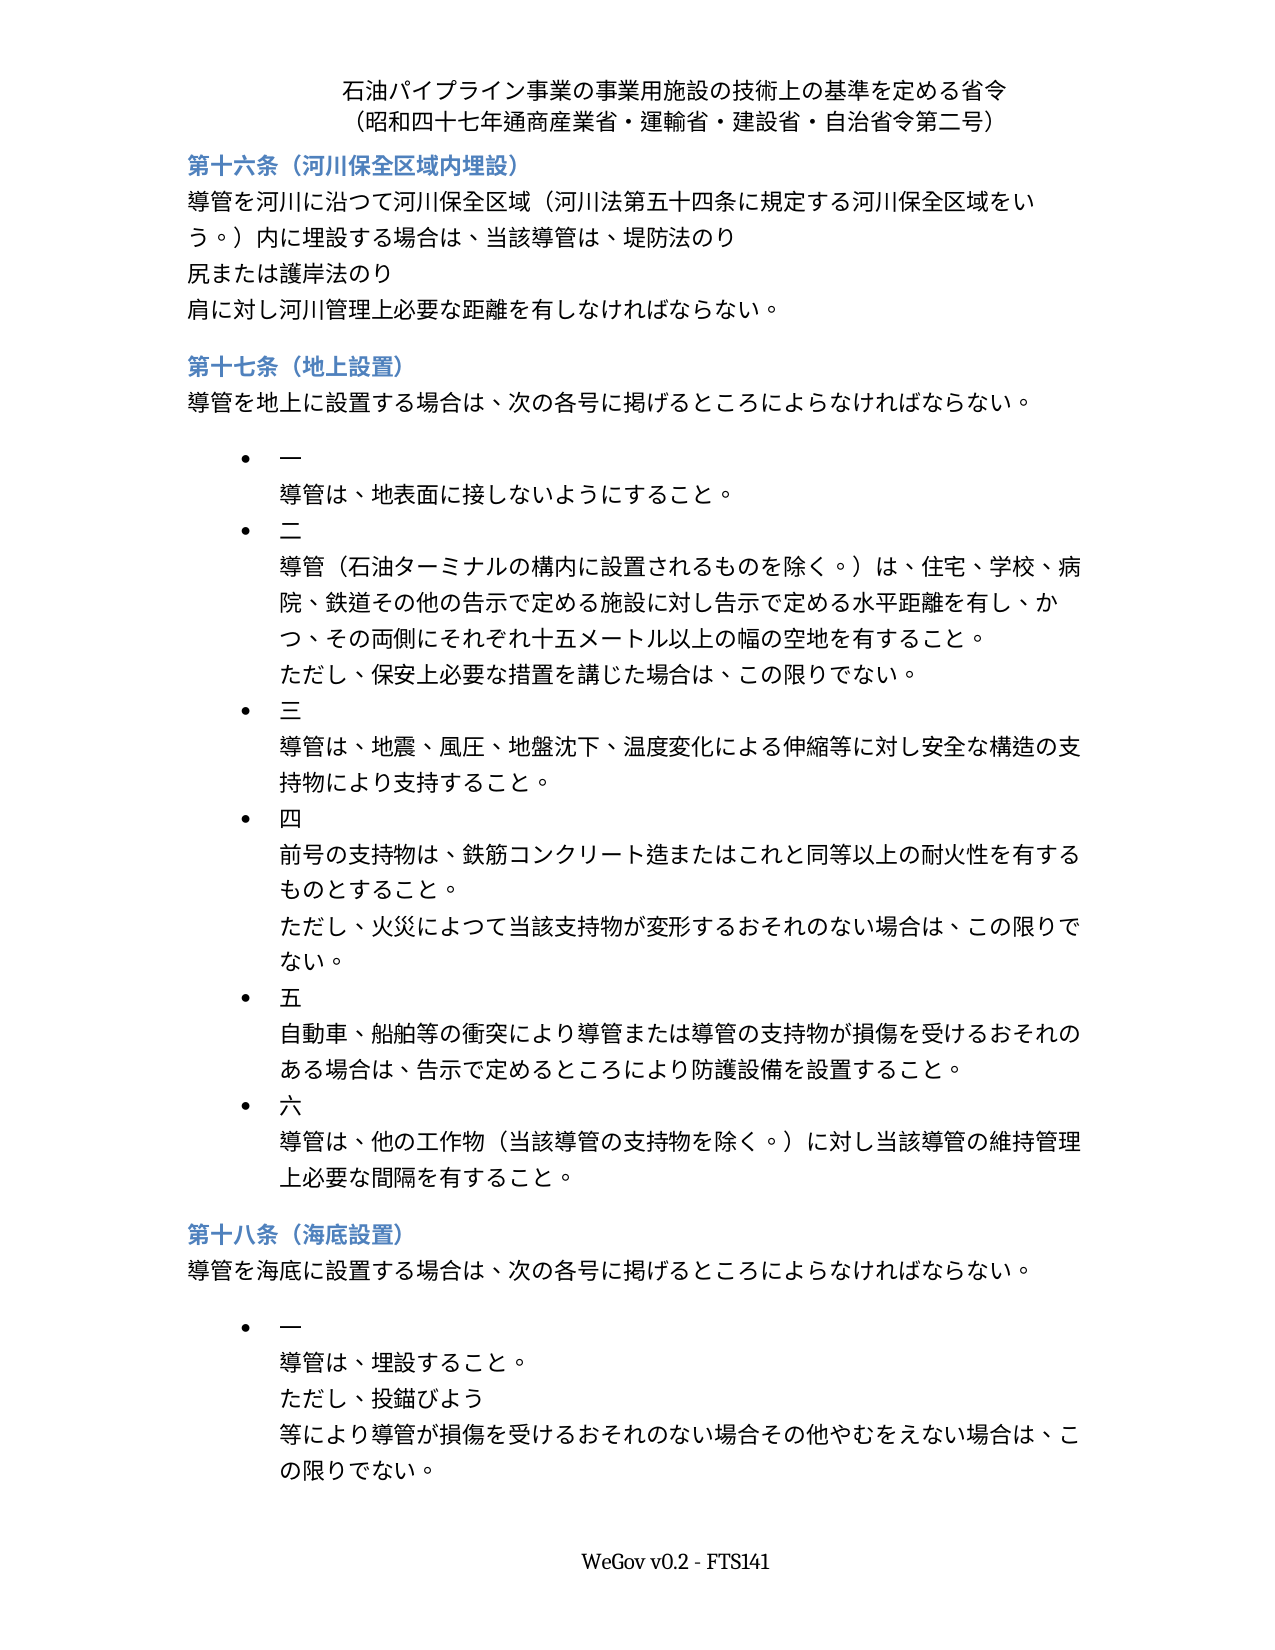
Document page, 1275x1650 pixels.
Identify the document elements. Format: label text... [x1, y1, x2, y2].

subtitle 第十八条（海底設置） [187, 1219, 1087, 1250]
list 五 自動車、船舶等の衝突により導管または導管の支持物が損傷を受けるおそれのある場合は、告示で定めるところにより防護設備を設置すること。 [242, 982, 1087, 1085]
list 六 導管は、他の工作物（当該導管の支持物を除く。）に対し当該導管の維持管理上必要な間隔を有すること。 [242, 1090, 1087, 1193]
text 導管を海底に設置する場合は、次の各号に掲げるところによらなければならない。 [187, 1255, 1087, 1286]
list 三 導管は、地震、風圧、地盤沈下、温度変化による伸縮等に対し安全な構造の支持物により支持すること。 [242, 695, 1087, 798]
text 導管を河川に沿つて河川保全区域（河川法第五十四条に規定する河川保全区域をいう。）内に埋設する場合は、当該導管は、堤防法のり 尻または護岸法のり 肩に対し河川管理上必要な距離を有しなければならない。 [187, 186, 1087, 325]
subtitle 第十六条（河川保全区域内埋設） [187, 150, 1087, 181]
text 導管を地上に設置する場合は、次の各号に掲げるところによらなければならない。 [187, 386, 1087, 418]
list 四 前号の支持物は、鉄筋コンクリート造またはこれと同等以上の耐火性を有するものとすること。 ただし、火災によつて当該支持物が変形するおそれのない場合は、この限りでない。 [242, 803, 1087, 978]
list 二 導管（石油ターミナルの構内に設置されるものを除く。）は、住宅、学校、病院、鉄道その他の告示で定める施設に対し告示で定める水平距離を有し、かつ、その両側にそれぞれ十五メートル以上の幅の空地を有すること。 ただし、保安上必要な措置を講じた場合は、この限りでない。 [242, 515, 1087, 690]
subtitle 第十七条（地上設置） [187, 351, 1087, 382]
list 一 導管は、埋設すること。 ただし、投錨びよう 等により導管が損傷を受けるおそれのない場合その他やむをえない場合は、この限りでない。 [242, 1311, 1087, 1486]
list 一 導管は、地表面に接しないようにすること。 [242, 443, 1087, 510]
